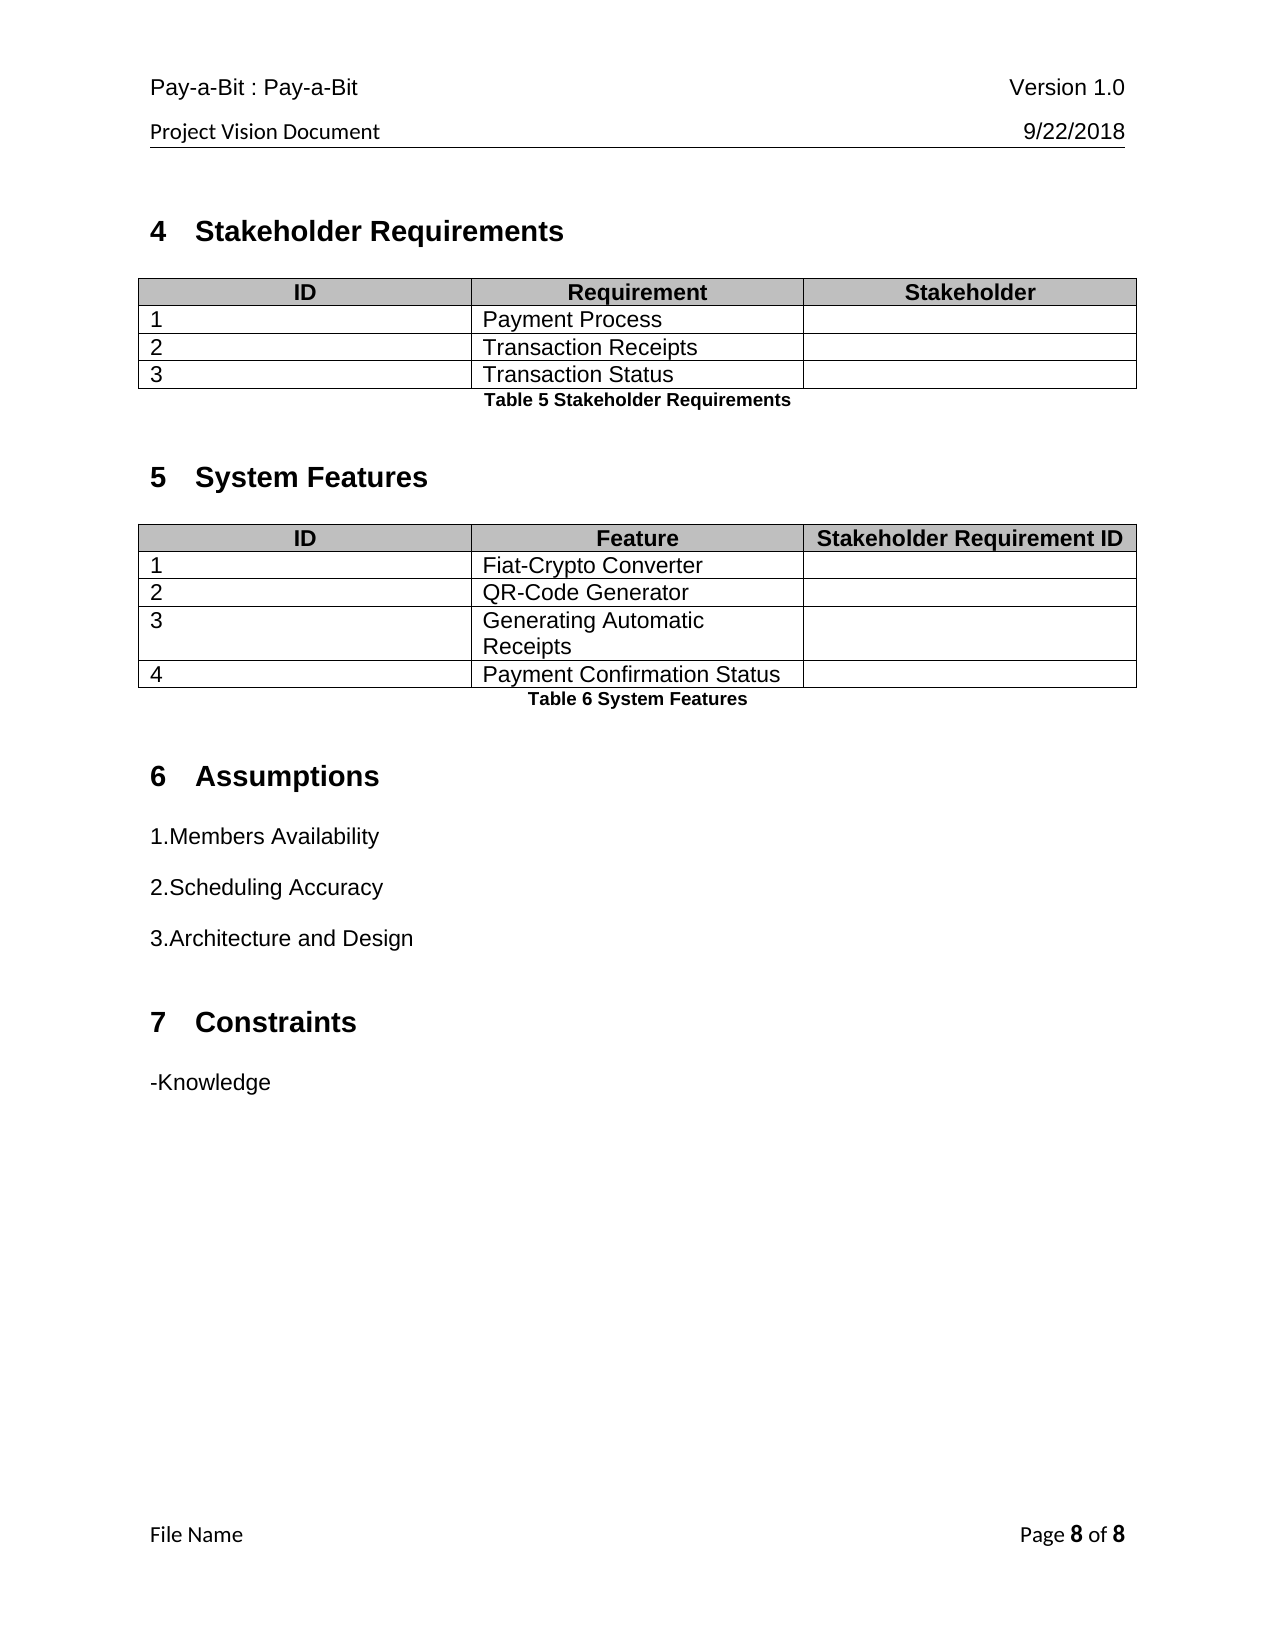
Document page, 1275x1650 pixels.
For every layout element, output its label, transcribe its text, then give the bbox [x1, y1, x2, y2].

table_cell [804, 306, 1136, 333]
table_header ID [139, 525, 471, 551]
table_header Requirement [472, 279, 803, 305]
table_cell [804, 579, 1136, 606]
subtitle Assumptions [150, 759, 1125, 793]
text Table 6 System Features [150, 688, 1125, 709]
table_cell [804, 607, 1136, 659]
table_cell 2 [139, 334, 471, 360]
text -Knowledge [150, 1069, 1125, 1095]
table_cell 1 [139, 306, 471, 333]
table_cell [804, 361, 1136, 387]
table_header ID [139, 279, 471, 305]
table_cell [804, 552, 1136, 578]
table_cell Payment Confirmation Status [472, 661, 803, 687]
subtitle Constraints [150, 1005, 1125, 1039]
table_cell 1 [139, 552, 471, 578]
table_cell Transaction Receipts [472, 334, 803, 360]
text 2.Scheduling Accuracy [150, 874, 1125, 900]
table_cell 3 [139, 361, 471, 387]
table_cell 2 [139, 579, 471, 606]
subtitle Stakeholder Requirements [150, 214, 1125, 248]
text 3.Architecture and Design [150, 925, 1125, 951]
table_cell Payment Process [472, 306, 803, 333]
table_cell Transaction Status [472, 361, 803, 387]
table_cell Generating Automatic Receipts [472, 607, 803, 659]
table_cell QR-Code Generator [472, 579, 803, 606]
table_header Feature [472, 525, 803, 551]
text 1.Members Availability [150, 823, 1125, 849]
table_cell 3 [139, 607, 471, 659]
text Table 5 Stakeholder Requirements [150, 389, 1125, 410]
table_header Stakeholder Requirement ID [804, 525, 1136, 551]
subtitle System Features [150, 460, 1125, 493]
table_cell [804, 334, 1136, 360]
table_cell 4 [139, 661, 471, 687]
table_cell [804, 661, 1136, 687]
table_header Stakeholder [804, 279, 1136, 305]
table_cell Fiat-Crypto Converter [472, 552, 803, 578]
